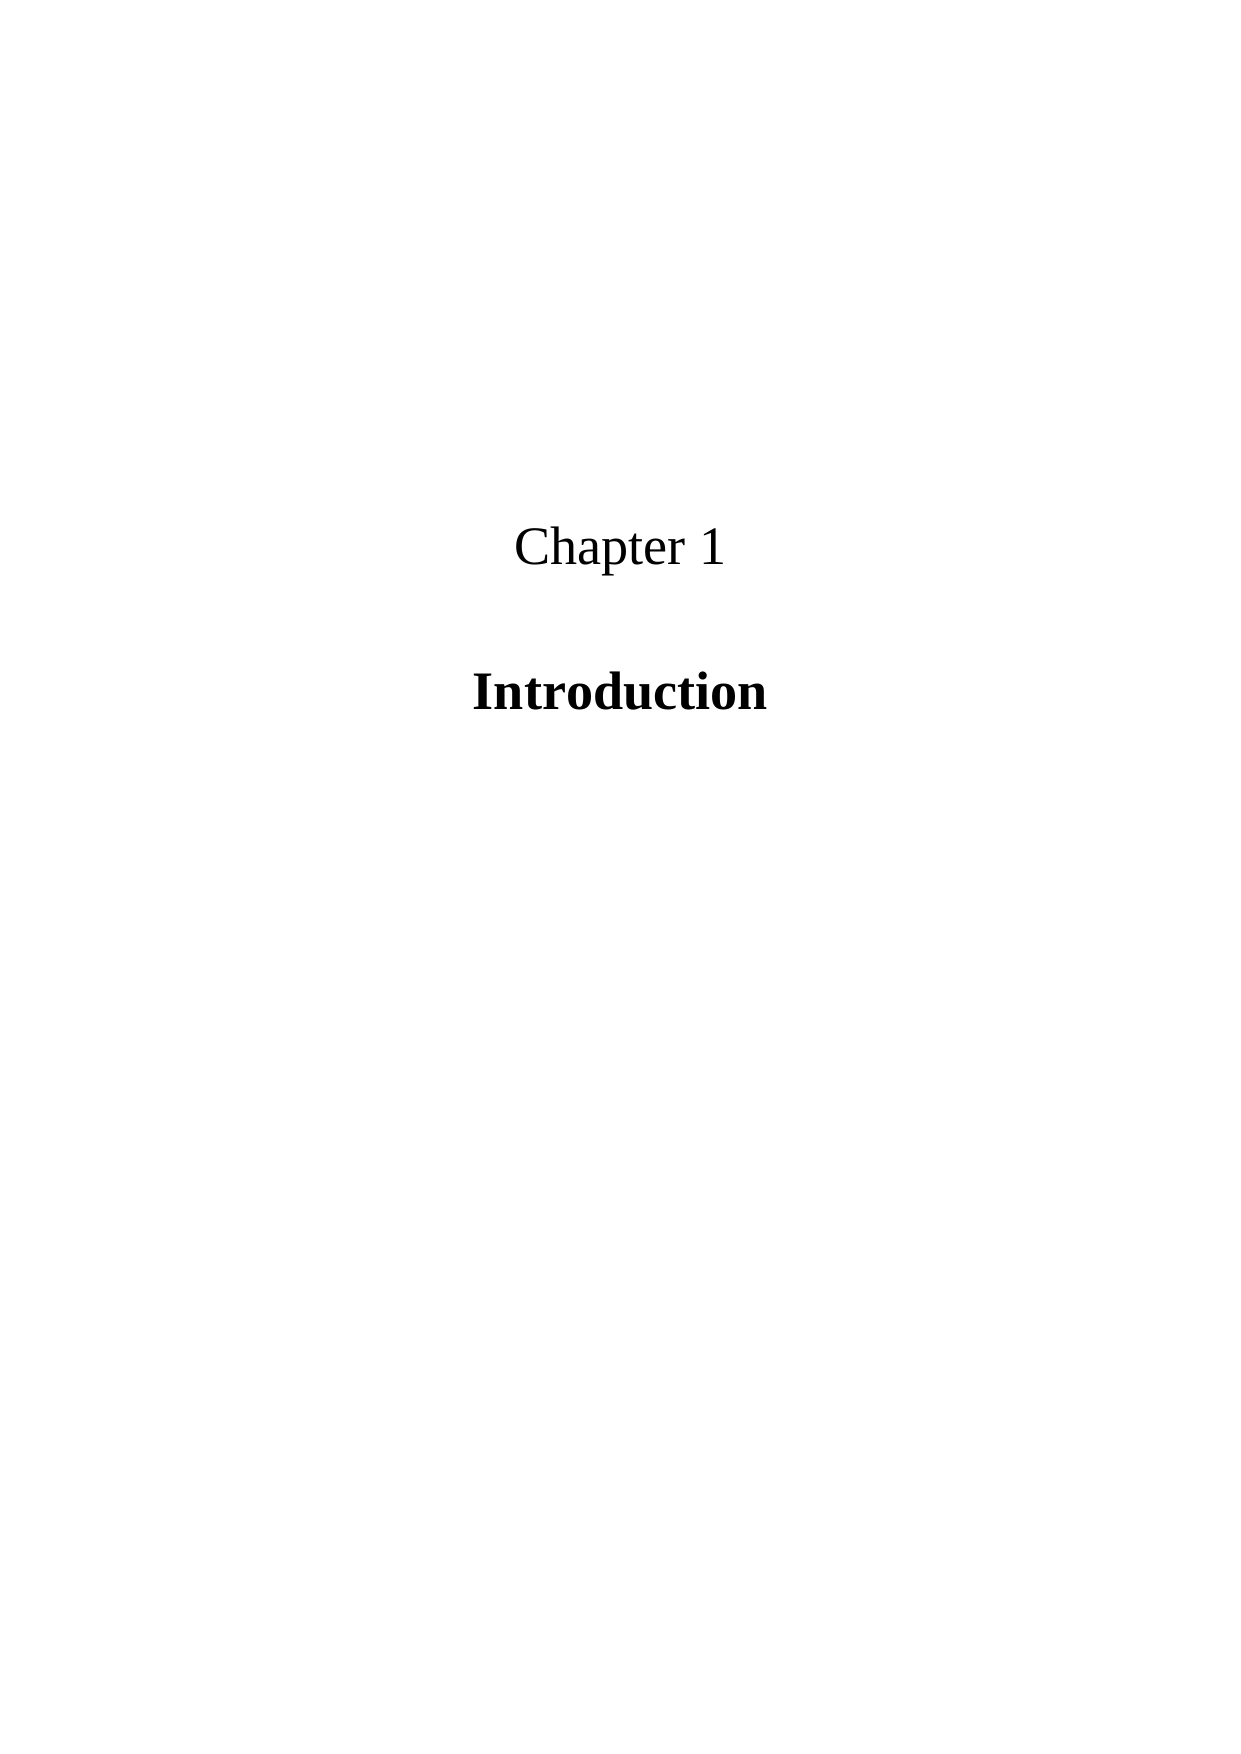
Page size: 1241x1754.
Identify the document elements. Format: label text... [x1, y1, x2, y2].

text Chapter 1 [150, 514, 1090, 576]
subtitle Introduction [150, 659, 1090, 721]
